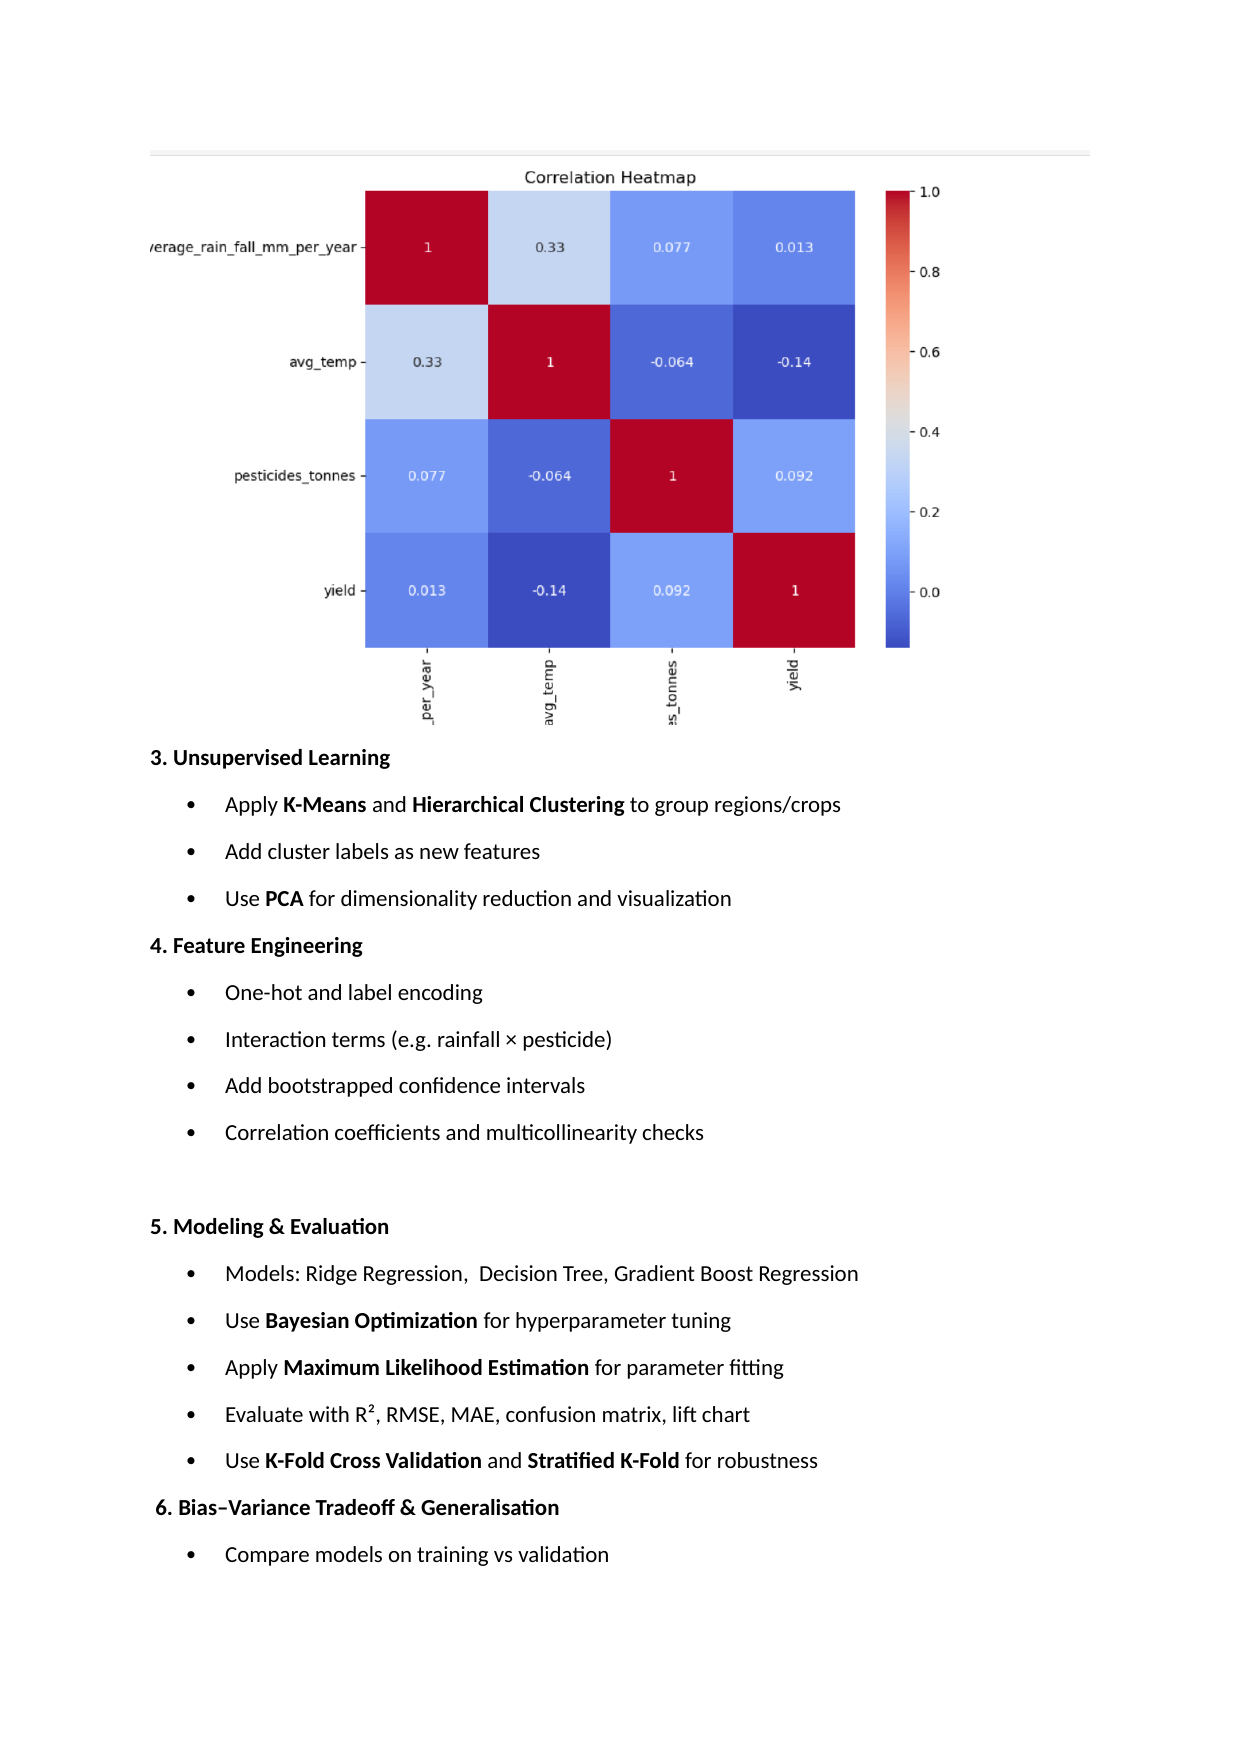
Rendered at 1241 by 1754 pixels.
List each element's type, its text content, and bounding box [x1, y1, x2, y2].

list Use Bayesian Optimization for hyperparameter tuning [187, 1306, 1090, 1334]
text 4. Feature Engineering [150, 931, 1090, 959]
list One-hot and label encoding [187, 978, 1090, 1006]
list Add cluster labels as new features [187, 837, 1090, 865]
list Use K-Fold Cross Validation and Stratified K-Fold for robustness [187, 1447, 1090, 1475]
text 5. Modeling & Evaluation [150, 1212, 1090, 1240]
list Add bootstrapped confidence intervals [187, 1072, 1090, 1100]
picture [150, 150, 1091, 725]
text 3. Unsupervised Learning [150, 743, 1090, 772]
list Interaction terms (e.g. rainfall × pesticide) [187, 1025, 1090, 1053]
list Apply Maximum Likelihood Estimation for parameter fitting [187, 1353, 1090, 1381]
list Models: Ridge Regression, Decision Tree, Gradient Boost Regression [187, 1259, 1090, 1287]
list Compare models on training vs validation [187, 1540, 1090, 1568]
list Correlation coefficients and multicollinearity checks [187, 1118, 1090, 1147]
list Use PCA for dimensionality reduction and visualization [187, 884, 1090, 912]
list Apply K-Means and Hierarchical Clustering to group regions/crops [187, 790, 1090, 818]
list Evaluate with R², RMSE, MAE, confusion matrix, lift chart [187, 1400, 1090, 1428]
text 6. Bias–Variance Tradeoff & Generalisation [150, 1493, 1090, 1522]
